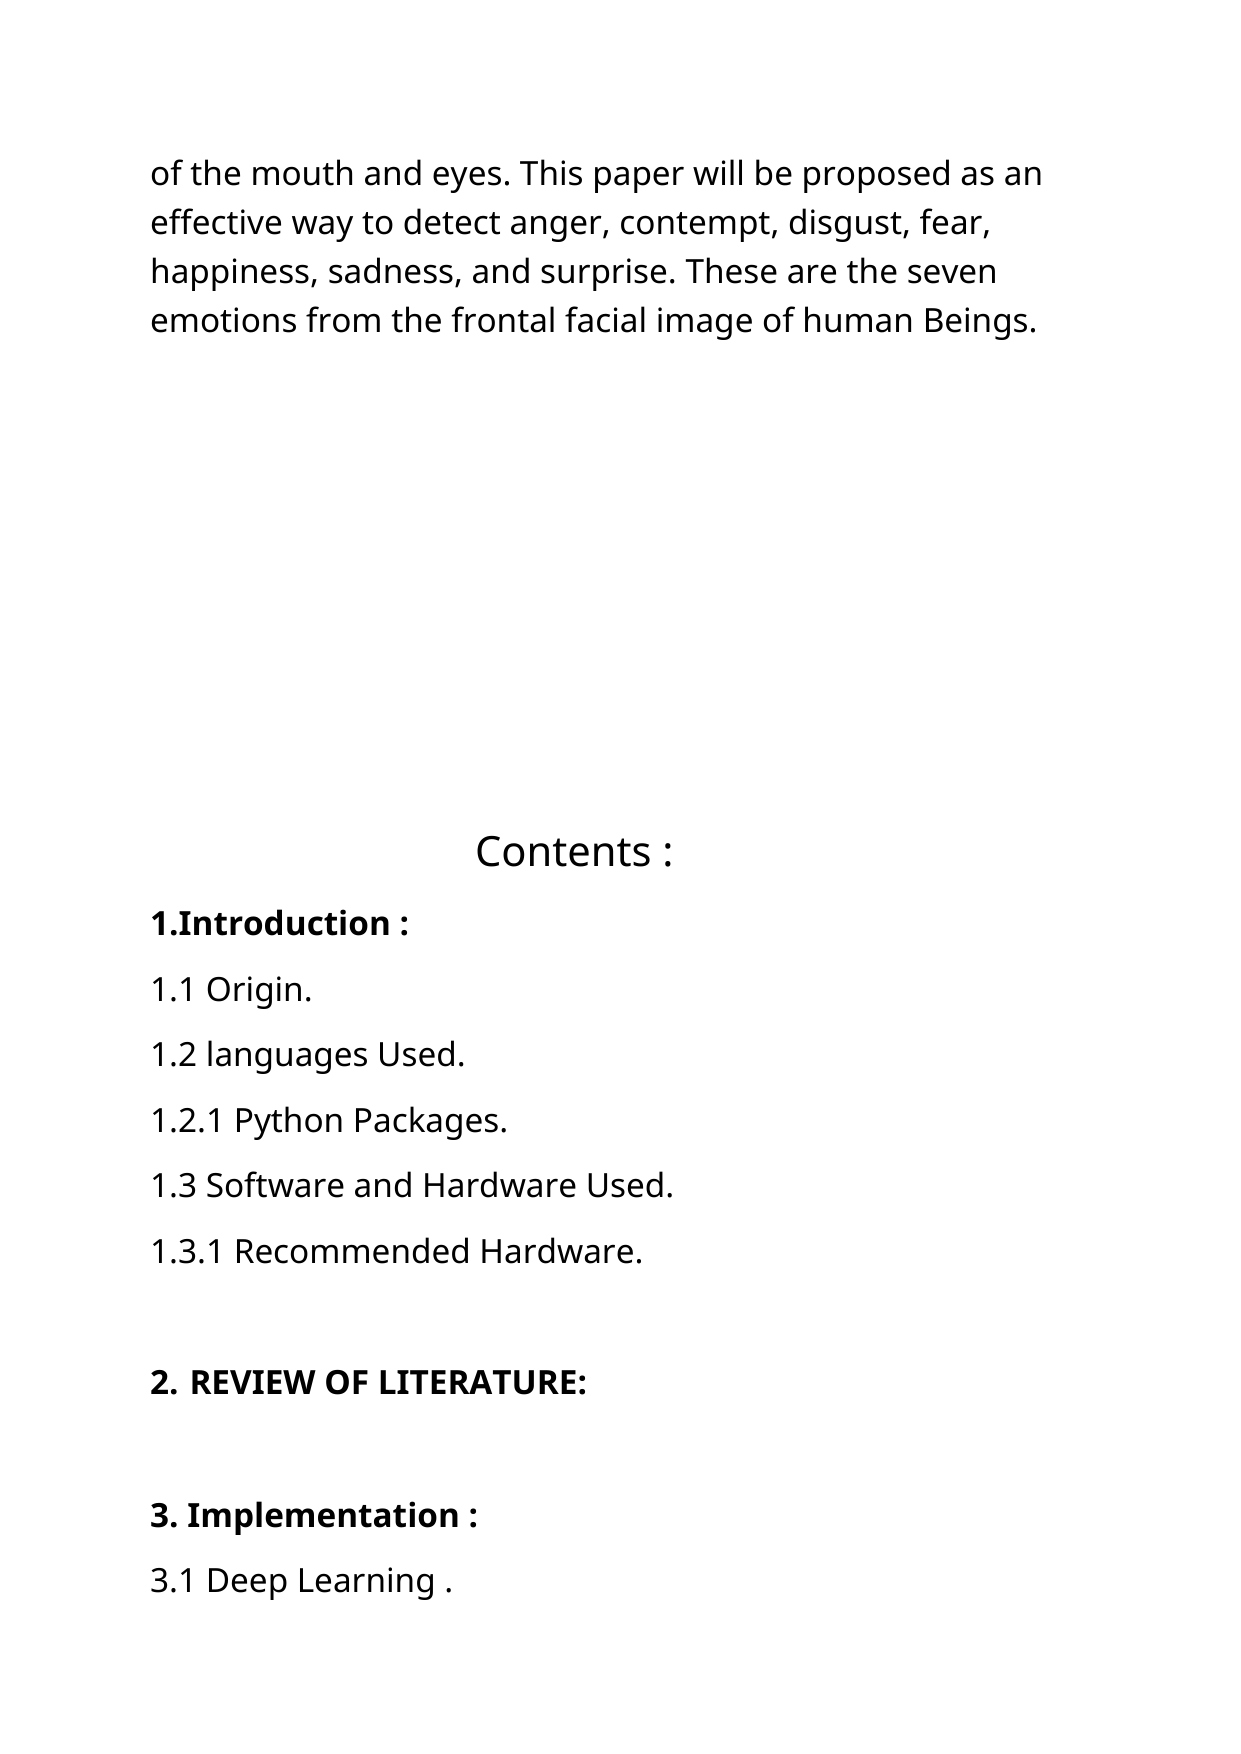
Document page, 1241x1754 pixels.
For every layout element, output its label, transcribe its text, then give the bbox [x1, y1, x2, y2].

text 1.1 Origin. [150, 965, 1090, 1011]
text 1.3.1 Recommended Hardware. [150, 1228, 1090, 1273]
text 2. REVIEW OF LITERATURE: [150, 1359, 1090, 1404]
text 1.Introduction : [150, 900, 1090, 945]
text 1.2.1 Python Packages. [150, 1097, 1090, 1142]
text 1.2 languages Used. [150, 1031, 1090, 1076]
text 1.3 Software and Hardware Used. [150, 1162, 1090, 1208]
text 3.1 Deep Learning . [150, 1557, 1090, 1602]
text Contents : [150, 822, 1090, 879]
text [150, 150, 1090, 342]
text 3. Implementation : [150, 1491, 1090, 1537]
